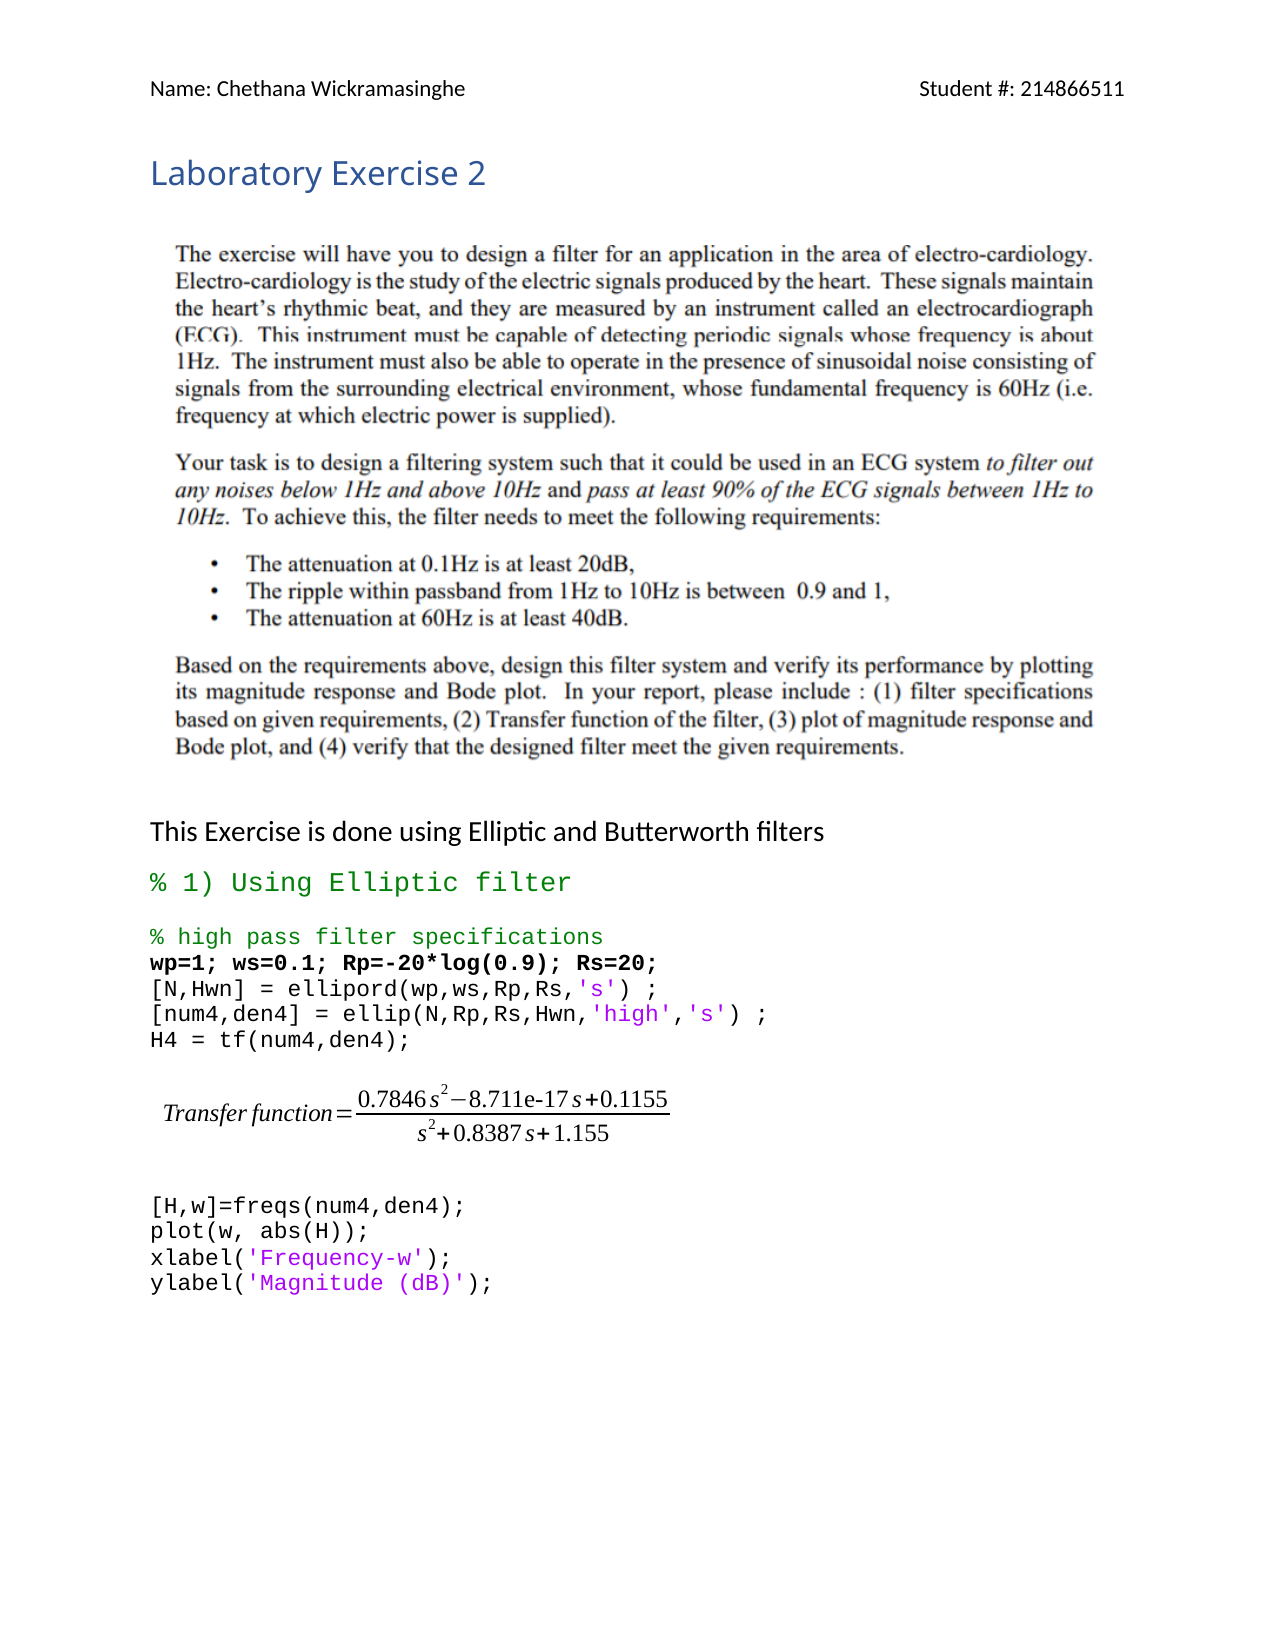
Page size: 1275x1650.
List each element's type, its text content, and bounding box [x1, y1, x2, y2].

text H4 = tf(num4,den4); [150, 1029, 1125, 1055]
text xlabel('Frequency-w'); [150, 1246, 1125, 1272]
text % high pass filter specifications [150, 925, 1125, 951]
text [N,Hwn] = ellipord(wp,ws,Rp,Rs,'s') ; [150, 977, 1125, 1003]
text [H,w]=freqs(num4,den4); [150, 1194, 1125, 1220]
text ylabel('Magnitude (dB)'); [150, 1272, 1125, 1298]
text wp=1; ws=0.1; Rp=-20*log(0.9); Rs=20; [150, 951, 1125, 977]
text plot(w, abs(H)); [150, 1220, 1125, 1246]
subtitle Laboratory Exercise 2 [150, 150, 1125, 195]
picture [150, 245, 1125, 795]
text % 1) Using Elliptic filter [150, 868, 1125, 899]
text This Exercise is done using Elliptic and Butterworth filters [150, 813, 1125, 849]
text [num4,den4] = ellip(N,Rp,Rs,Hwn,'high','s') ; [150, 1003, 1125, 1029]
